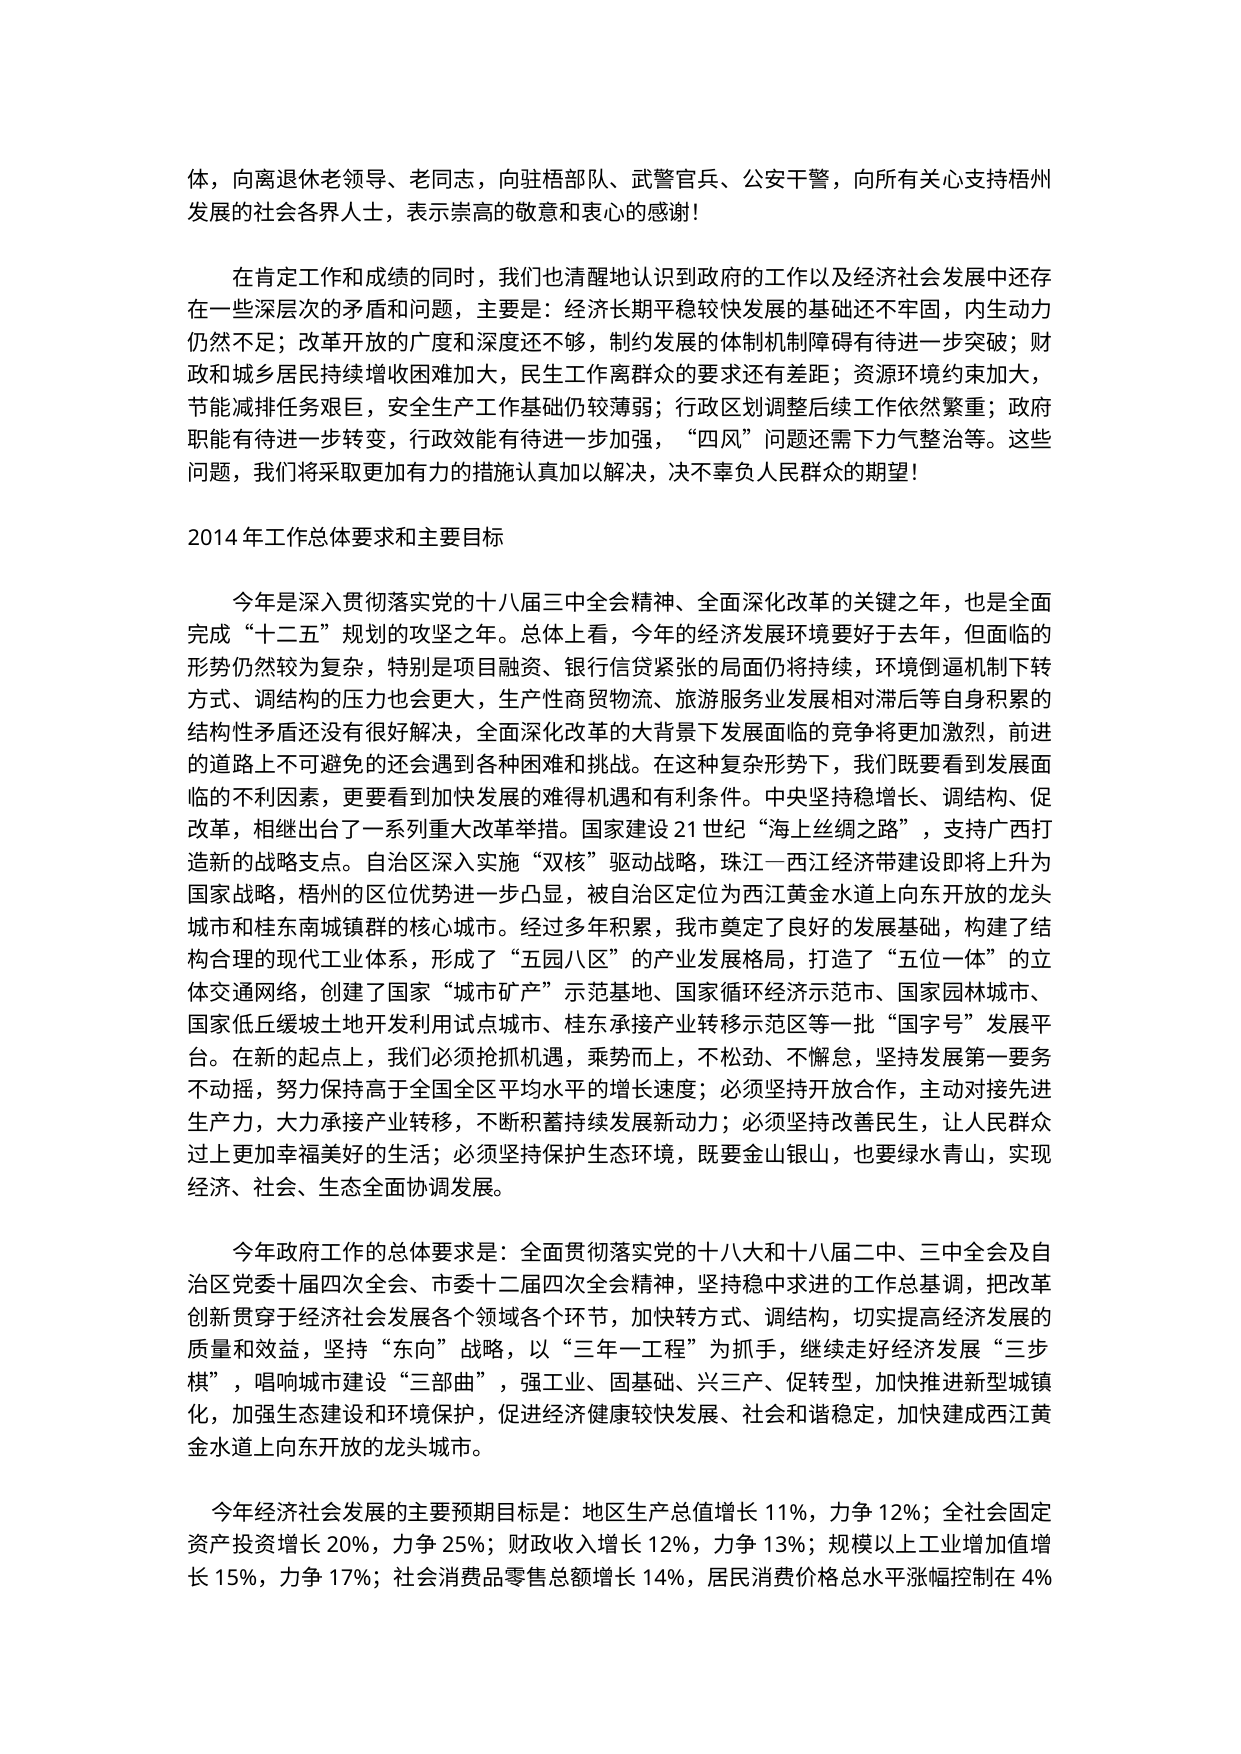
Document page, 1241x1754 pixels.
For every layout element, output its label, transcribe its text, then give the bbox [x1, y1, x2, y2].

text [187, 162, 1053, 227]
text 今年是深入贯彻落实党的十八届三中全会精神、全面深化改革的关键之年，也是全面完成“十二五”规划的攻坚之年。总体上看，今年的经济发展环境要好于去年，但面临的形势仍然较为复杂，特别是项目融资、银行信贷紧张的局面仍将持续，环境倒逼机制下转方式、调结构的压力也会更大，生产性商贸物流、旅游服务业发展相对滞后等自身积累的结构性矛盾还没有很好解决，全面深化改革的大背景下发展面临的竞争将更加激烈，前进的道路上不可避免的还会遇到各种困难和挑战。在这种复杂形势下，我们既要看到发展面临的不利因素，更要看到加快发展的难得机遇和有利条件。中央坚持稳增长、调结构、促改革，相继出台了一系列重大改革举措。国家建设21世纪“海上丝绸之路”，支持广西打造新的战略支点。自治区深入实施“双核”驱动战略，珠江—西江经济带建设即将上升为国家战略，梧州的区位优势进一步凸显，被自治区定位为西江黄金水道上向东开放的龙头城市和桂东南城镇群的核心城市。经过多年积累，我市奠定了良好的发展基础，构建了结构合理的现代工业体系，形成了“五园八区”的产业发展格局，打造了“五位一体”的立体交通网络，创建了国家“城市矿产”示范基地、国家循环经济示范市、国家园林城市、国家低丘缓坡土地开发利用试点城市、桂东承接产业转移示范区等一批“国字号”发展平台。在新的起点上，我们必须抢抓机遇，乘势而上，不松劲、不懈怠，坚持发展第一要务不动摇，努力保持高于全国全区平均水平的增长速度；必须坚持开放合作，主动对接先进生产力，大力承接产业转移，不断积蓄持续发展新动力；必须坚持改善民生，让人民群众过上更加幸福美好的生活；必须坚持保护生态环境，既要金山银山，也要绿水青山，实现经济、社会、生态全面协调发展。 [187, 584, 1053, 1202]
text 今年政府工作的总体要求是：全面贯彻落实党的十八大和十八届二中、三中全会及自治区党委十届四次全会、市委十二届四次全会精神，坚持稳中求进的工作总基调，把改革创新贯穿于经济社会发展各个领域各个环节，加快转方式、调结构，切实提高经济发展的质量和效益，坚持“东向”战略，以“三年一工程”为抓手，继续走好经济发展“三步棋”，唱响城市建设“三部曲”，强工业、固基础、兴三产、促转型，加快推进新型城镇化，加强生态建设和环境保护，促进经济健康较快发展、社会和谐稳定，加快建成西江黄金水道上向东开放的龙头城市。 [187, 1234, 1053, 1462]
text 2014年工作总体要求和主要目标 [187, 519, 1053, 552]
text 在肯定工作和成绩的同时，我们也清醒地认识到政府的工作以及经济社会发展中还存在一些深层次的矛盾和问题，主要是：经济长期平稳较快发展的基础还不牢固，内生动力仍然不足；改革开放的广度和深度还不够，制约发展的体制机制障碍有待进一步突破；财政和城乡居民持续增收困难加大，民生工作离群众的要求还有差距；资源环境约束加大，节能减排任务艰巨，安全生产工作基础仍较薄弱；行政区划调整后续工作依然繁重；政府职能有待进一步转变，行政效能有待进一步加强，“四风”问题还需下力气整治等。这些问题，我们将采取更加有力的措施认真加以解决，决不辜负人民群众的期望！ [187, 259, 1053, 487]
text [187, 1494, 1053, 1592]
